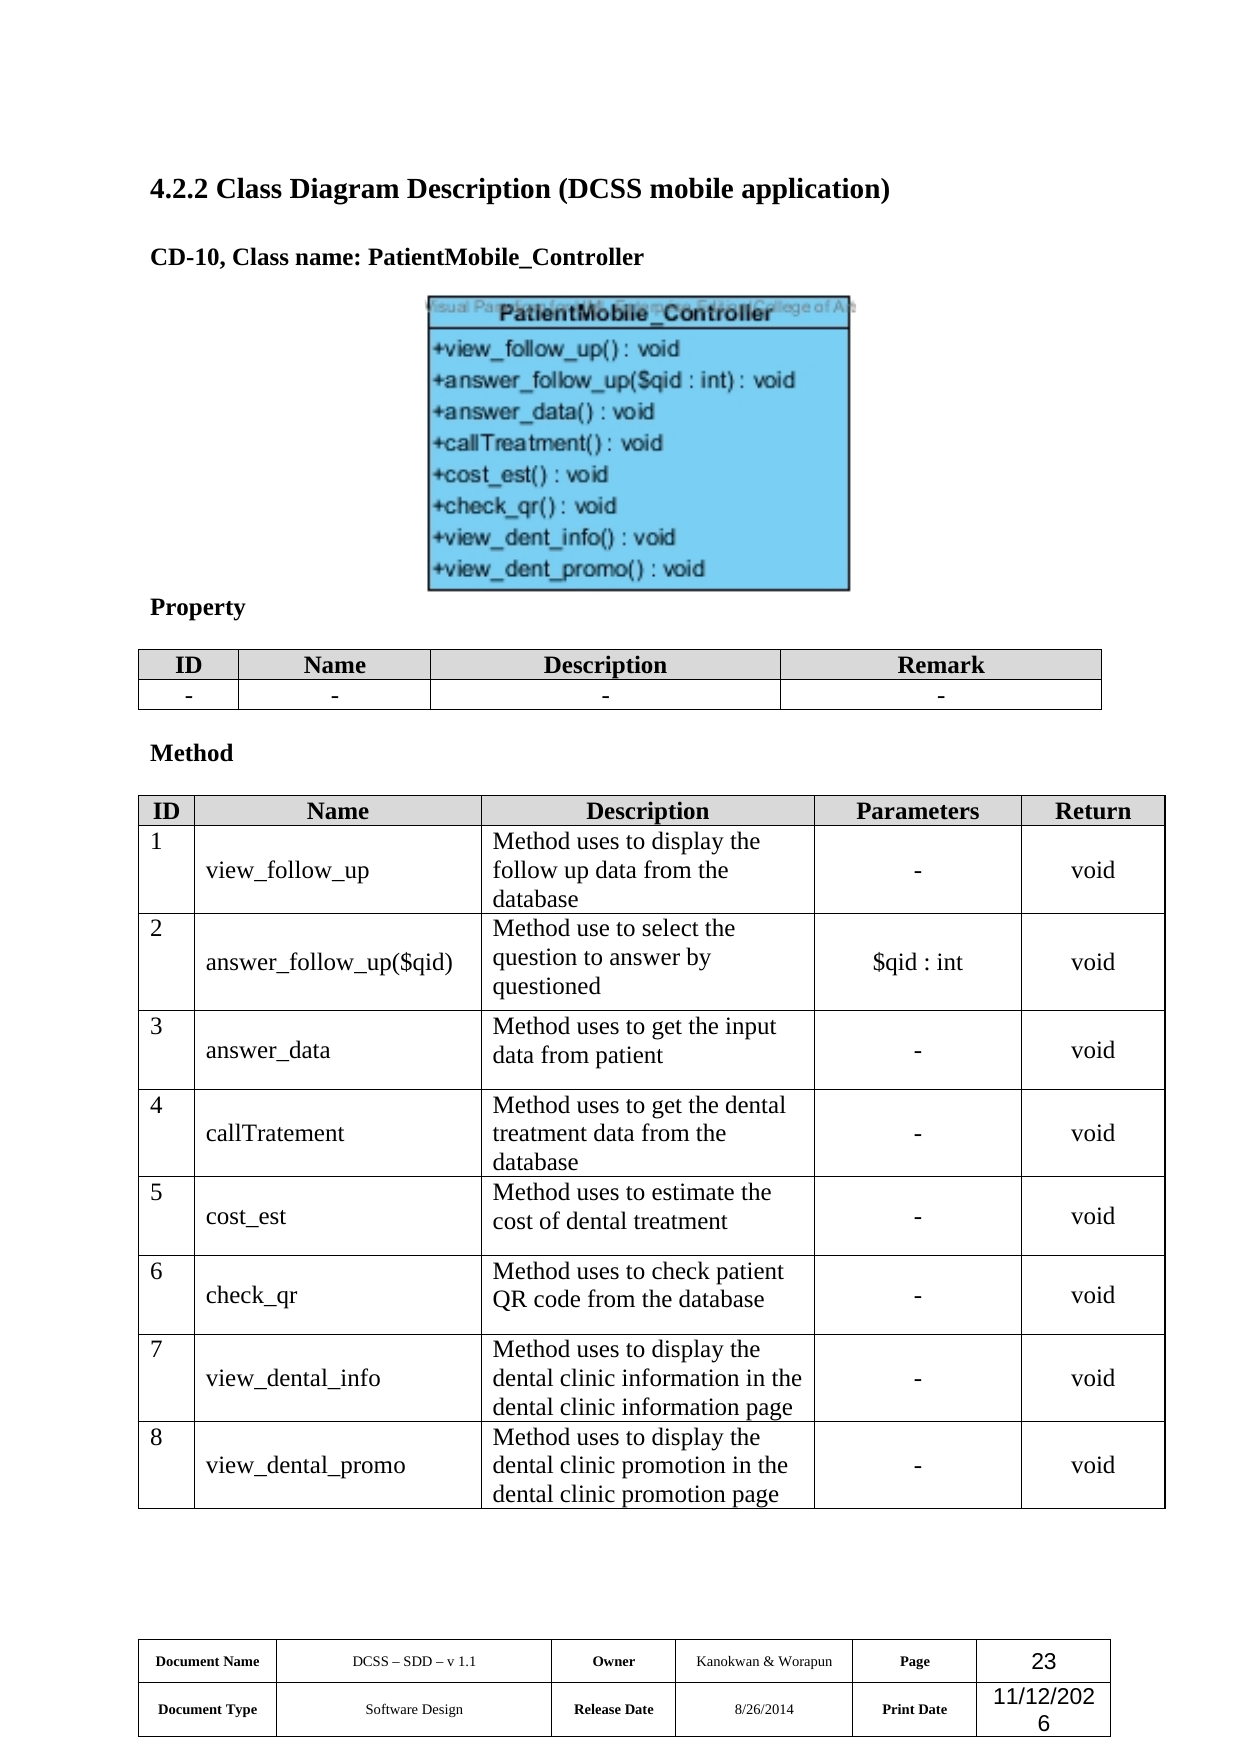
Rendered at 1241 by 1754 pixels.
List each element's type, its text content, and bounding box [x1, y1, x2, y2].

table_cell - [815, 1011, 1021, 1089]
table_header Remark [781, 650, 1101, 679]
table_cell Method uses to get the input data from patient [482, 1011, 814, 1089]
table_cell Method use to select the question to answer by questioned [482, 914, 814, 1010]
table_cell - [815, 1422, 1021, 1508]
table_header Description [482, 796, 814, 825]
table_cell view_follow_up [195, 826, 481, 912]
table_cell void [1022, 1256, 1164, 1333]
table_header ID [139, 796, 194, 825]
table_header Name [195, 796, 481, 825]
table_header ID [139, 650, 238, 679]
table_cell - [815, 1090, 1021, 1176]
table_cell Method uses to display the dental clinic promotion in the dental clinic promotion page [482, 1422, 814, 1508]
table_cell void [1022, 1335, 1164, 1421]
table_header Return [1022, 796, 1164, 825]
table_cell $qid : int [815, 914, 1021, 1010]
table_cell check_qr [195, 1256, 481, 1333]
table_cell - [139, 680, 238, 709]
table_cell 6 [139, 1256, 194, 1333]
table_cell answer_follow_up($qid) [195, 914, 481, 1010]
table_cell 8 [139, 1422, 194, 1508]
table_header Name [239, 650, 430, 679]
table_cell answer_data [195, 1011, 481, 1089]
subtitle 4.2.2 Class Diagram Description (DCSS mobile application) [150, 171, 1090, 204]
table_cell 3 [139, 1011, 194, 1089]
table_cell view_dental_info [195, 1335, 481, 1421]
text CD-10, Class name: PatientMobile_Controller [150, 242, 1090, 271]
table_cell - [239, 680, 430, 709]
table_cell 2 [139, 914, 194, 1010]
table_cell void [1022, 1177, 1164, 1255]
table_cell cost_est [195, 1177, 481, 1255]
table_cell Method uses to check patient QR code from the database [482, 1256, 814, 1333]
table_cell 4 [139, 1090, 194, 1176]
table_header Parameters [815, 796, 1021, 825]
table_cell void [1022, 1422, 1164, 1508]
table_cell 1 [139, 826, 194, 912]
table_cell - [815, 1177, 1021, 1255]
table_cell Method uses to display the follow up data from the database [482, 826, 814, 912]
text Method [150, 738, 1090, 767]
table_cell 7 [139, 1335, 194, 1421]
table_cell Method uses to estimate the cost of dental treatment [482, 1177, 814, 1255]
table_cell void [1022, 914, 1164, 1010]
table_cell - [815, 1335, 1021, 1421]
table_cell - [815, 826, 1021, 912]
table_cell Method uses to display the dental clinic information in the dental clinic information page [482, 1335, 814, 1421]
table_cell - [781, 680, 1101, 709]
table_cell - [431, 680, 780, 709]
table_cell 5 [139, 1177, 194, 1255]
table_cell void [1022, 826, 1164, 912]
table_cell Method uses to get the dental treatment data from the database [482, 1090, 814, 1176]
text Property [150, 592, 1090, 620]
table_cell view_dental_promo [195, 1422, 481, 1508]
picture [424, 292, 857, 598]
table_header Description [431, 650, 780, 679]
table_cell void [1022, 1011, 1164, 1089]
table_cell - [815, 1256, 1021, 1333]
table_cell callTratement [195, 1090, 481, 1176]
table_cell void [1022, 1090, 1164, 1176]
